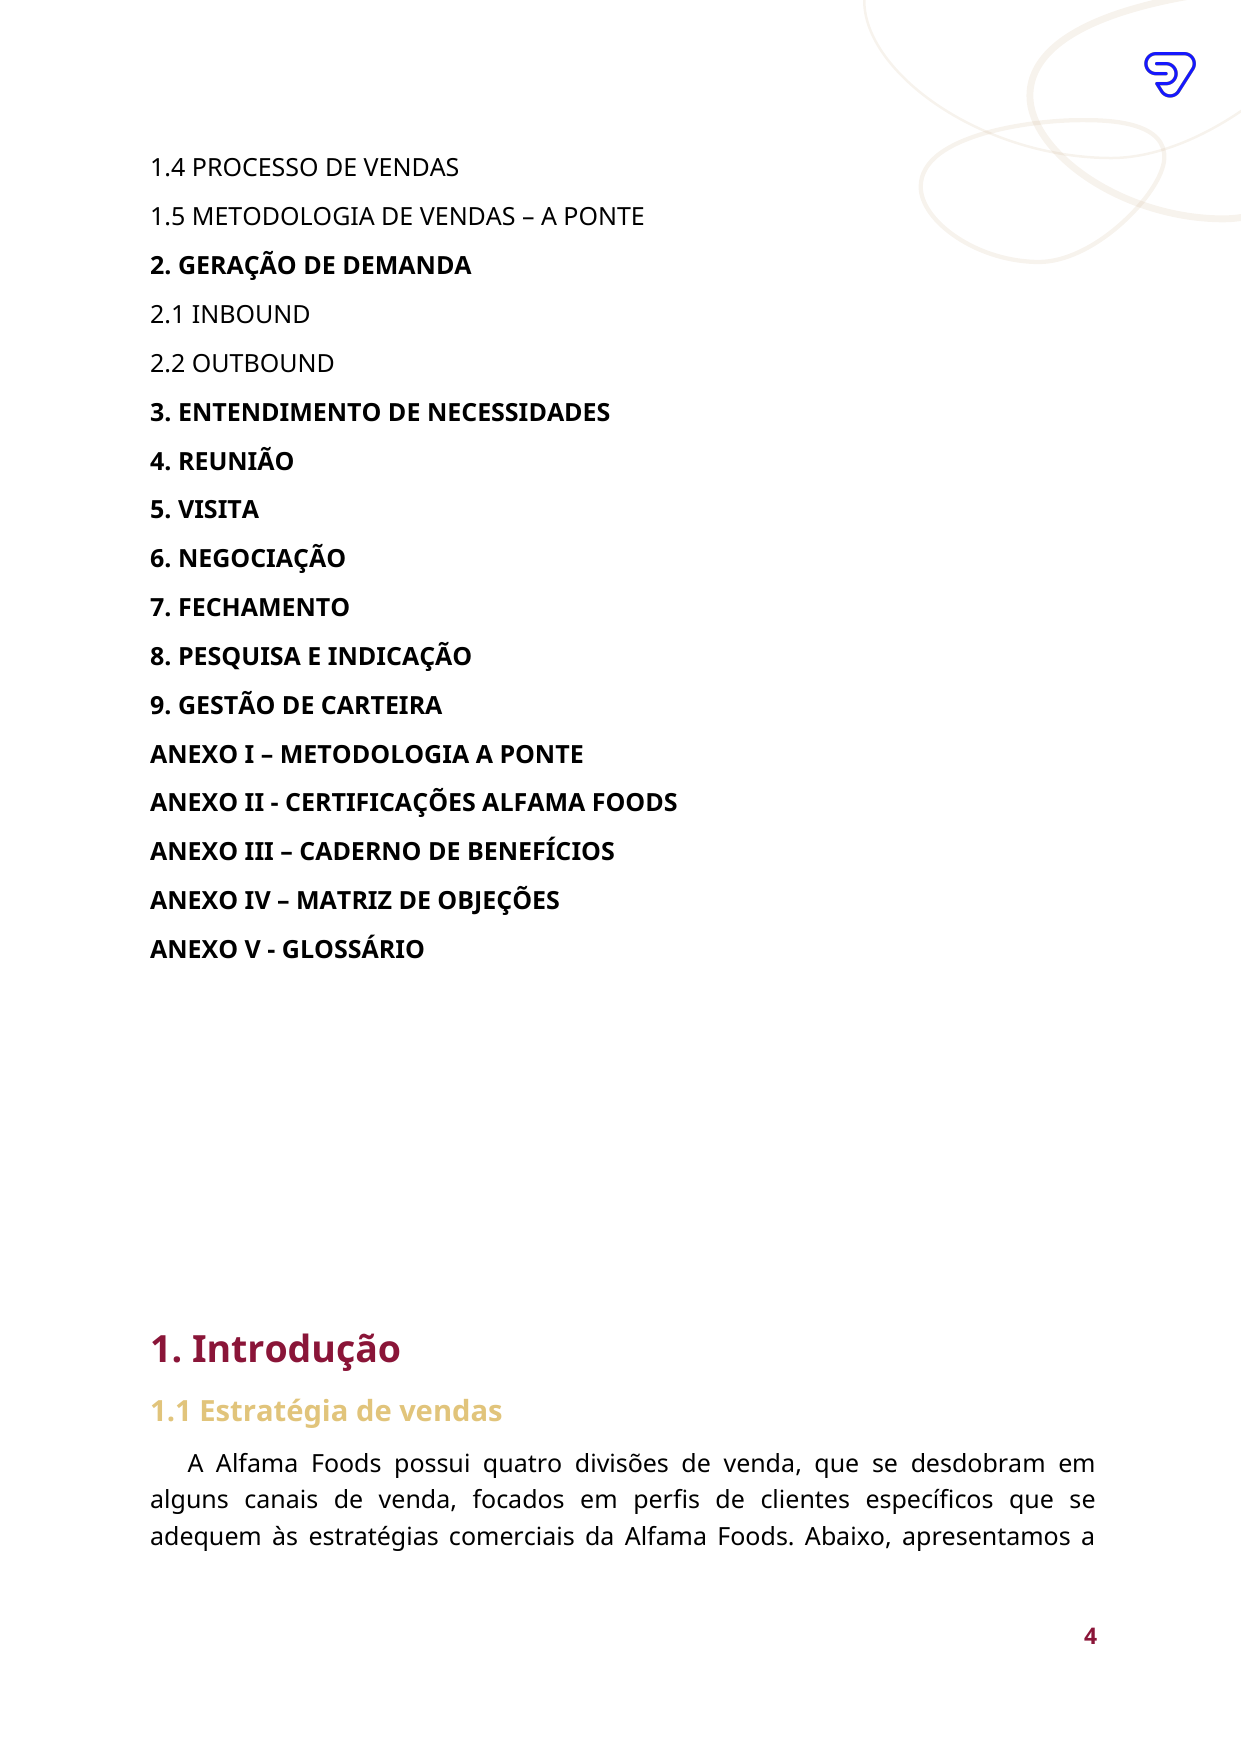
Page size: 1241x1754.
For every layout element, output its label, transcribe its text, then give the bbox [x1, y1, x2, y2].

text 6. NEGOCIAÇÃO [150, 541, 1097, 575]
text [150, 1445, 1097, 1553]
text 8. PESQUISA E INDICAÇÃO [150, 638, 1097, 673]
text 7. FECHAMENTO [150, 590, 1097, 624]
text ANEXO II - CERTIFICAÇÕES ALFAMA FOODS [150, 785, 1097, 819]
text 5. VISITA [150, 492, 1097, 526]
text ANEXO I – METODOLOGIA A PONTE [150, 736, 1097, 770]
text 1.4 PROCESSO DE VENDAS [150, 150, 1097, 184]
text 3. ENTENDIMENTO DE NECESSIDADES [150, 394, 1097, 428]
text 1.1 Estratégia de vendas [150, 1390, 1097, 1430]
text 9. GESTÃO DE CARTEIRA [150, 687, 1097, 721]
text ANEXO V - GLOSSÁRIO [150, 932, 1097, 966]
text 1.5 METODOLOGIA DE VENDAS – A PONTE [150, 199, 1097, 233]
text 2.1 INBOUND [150, 297, 1097, 331]
list 1. Introdução [150, 1322, 1097, 1373]
text ANEXO IV – MATRIZ DE OBJEÇÕES [150, 883, 1097, 917]
text ANEXO III – CADERNO DE BENEFÍCIOS [150, 834, 1097, 868]
text 2. GERAÇÃO DE DEMANDA [150, 248, 1097, 282]
text 2.2 OUTBOUND [150, 345, 1097, 379]
picture [1142, 52, 1197, 98]
text 4. REUNIÃO [150, 443, 1097, 477]
